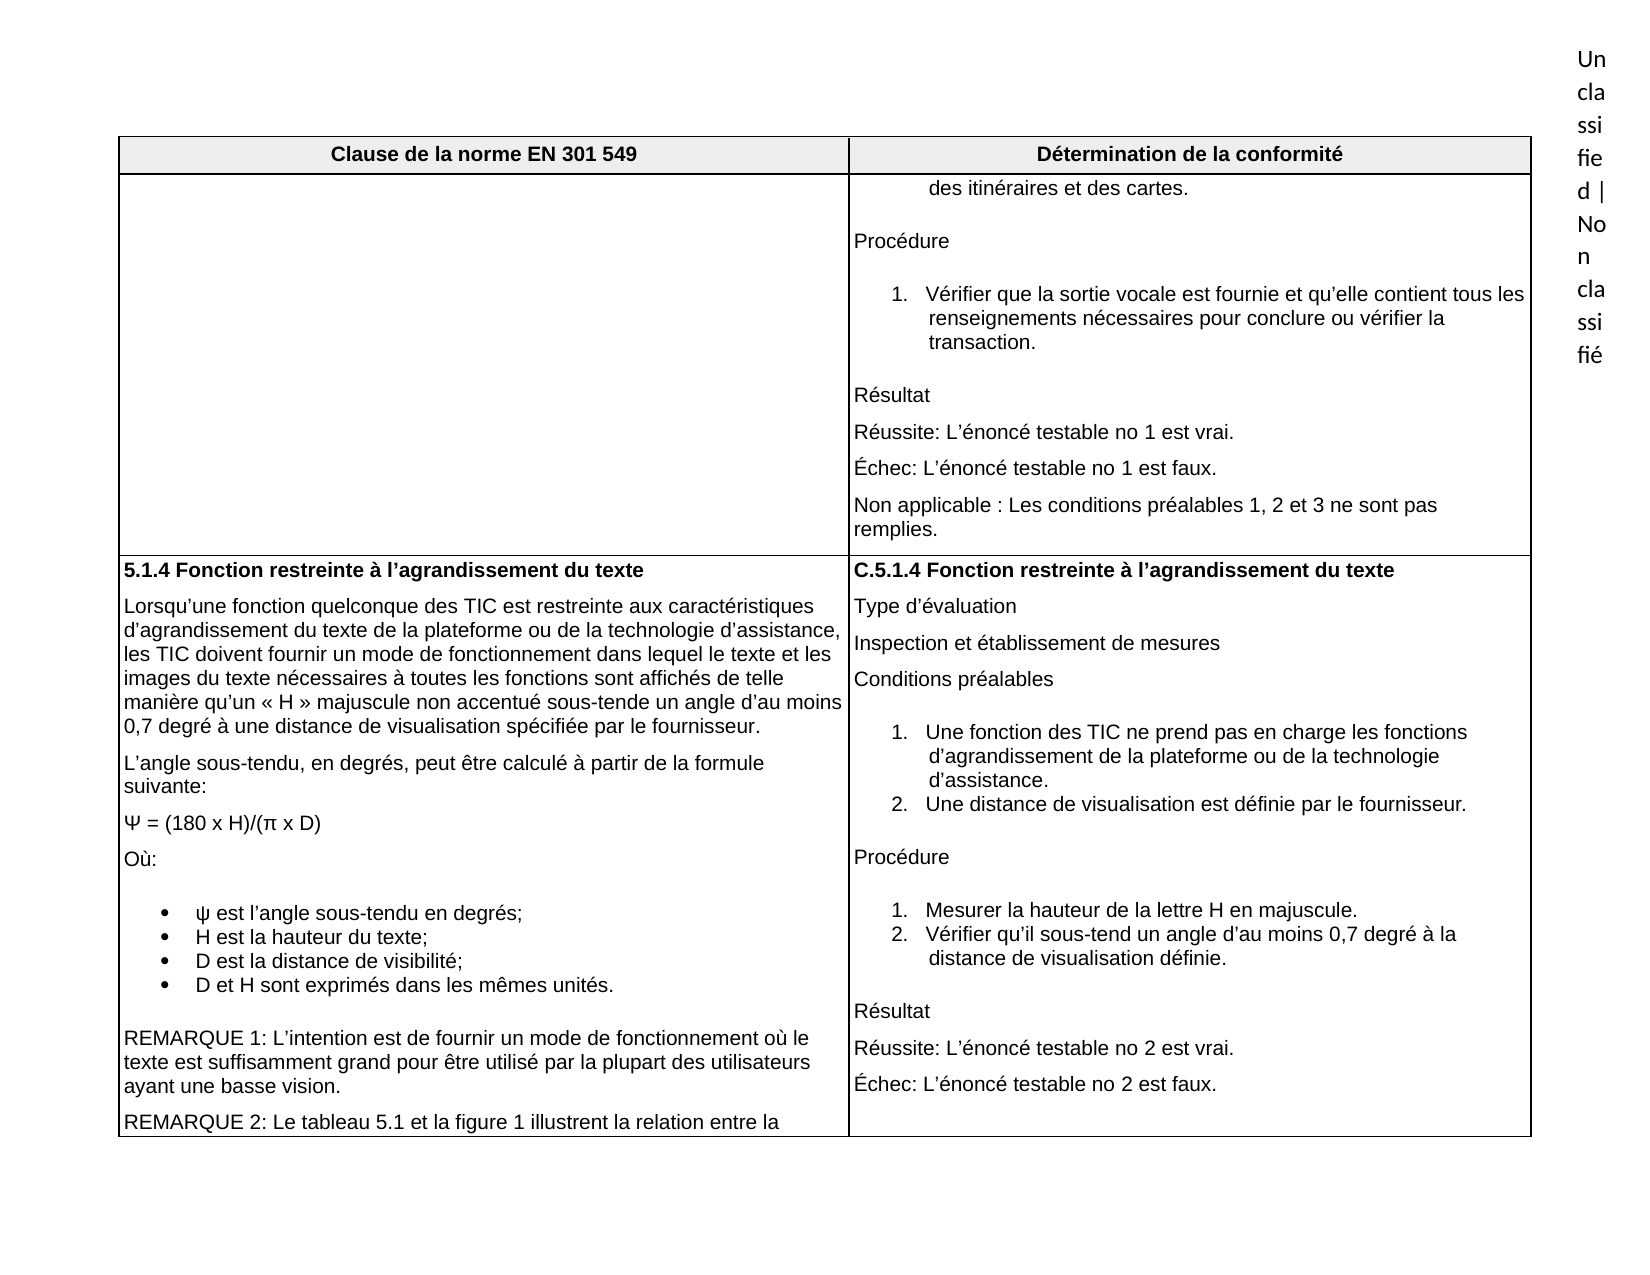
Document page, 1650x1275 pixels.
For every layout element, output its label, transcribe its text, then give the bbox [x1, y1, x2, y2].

table_header Clause de la norme EN 301 549 [120, 137, 849, 173]
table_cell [850, 556, 1530, 1136]
table_header Détermination de la conformité [850, 137, 1530, 173]
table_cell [120, 175, 848, 554]
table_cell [120, 556, 848, 1136]
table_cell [850, 175, 1530, 554]
